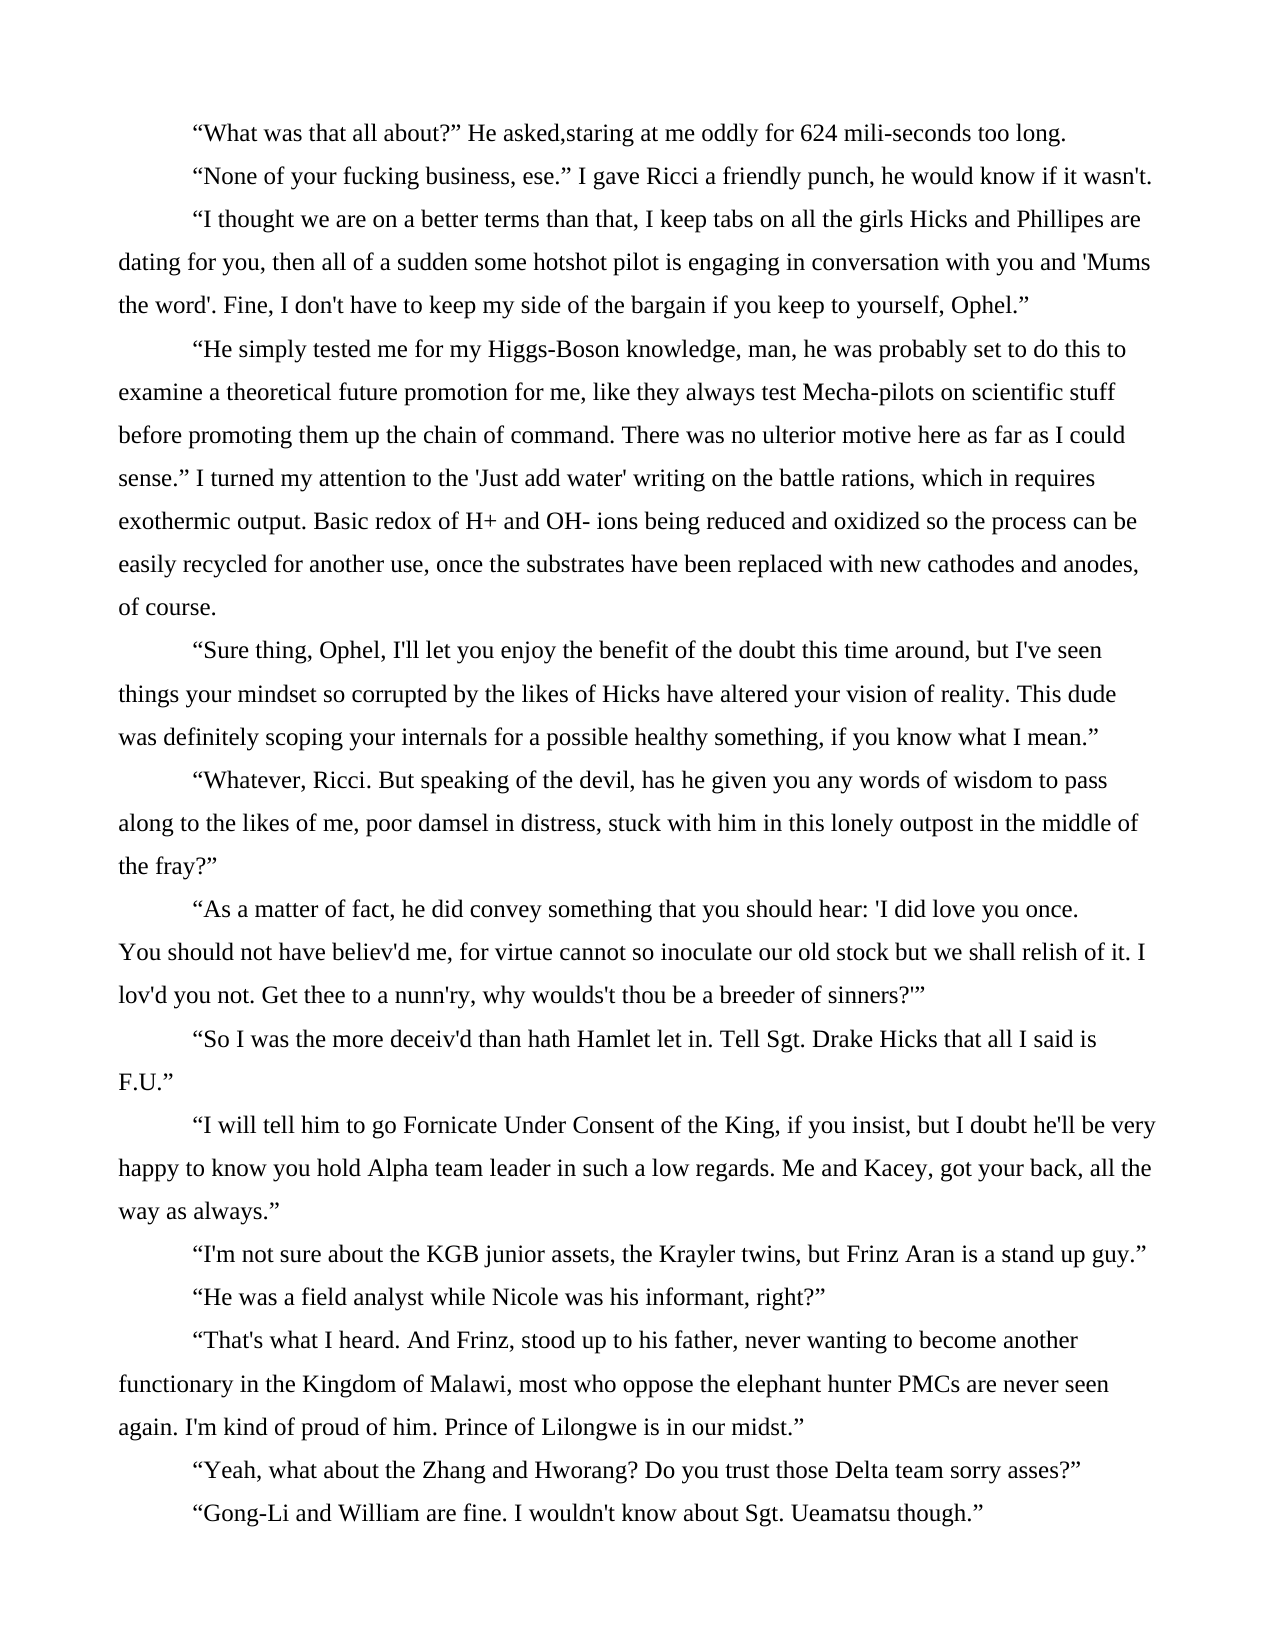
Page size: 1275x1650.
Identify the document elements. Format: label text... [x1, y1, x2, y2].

text “Gong-Li and William are fine. I wouldn't know about Sgt. Ueamatsu though.” [118, 1498, 1157, 1527]
text “So I was the more deceiv'd than hath Hamlet let in. Tell Sgt. Drake Hicks that all I said is F.U.” [118, 1024, 1157, 1096]
text “As a matter of fact, he did convey something that you should hear: 'I did love you once. You should not have believ'd me, for virtue cannot so inoculate our old stock but we shall relish of it. I lov'd you not. Get thee to a nunn'ry, why woulds't thou be a breeder of sinners?'” [118, 894, 1157, 1009]
text “I thought we are on a better terms than that, I keep tabs on all the girls Hicks and Phillipes are dating for you, then all of a sudden some hotshot pilot is engaging in conversation with you and 'Mums the word'. Fine, I don't have to keep my side of the bargain if you keep to yourself, Ophel.” [118, 204, 1157, 319]
text “I'm not sure about the KGB junior assets, the Krayler twins, but Frinz Aran is a stand up guy.” [118, 1239, 1157, 1268]
text “Yeah, what about the Zhang and Hworang? Do you trust those Delta team sorry asses?” [118, 1455, 1157, 1484]
text “That's what I heard. And Frinz, stood up to his father, never wanting to become another functionary in the Kingdom of Malawi, most who oppose the elephant hunter PMCs are never seen again. I'm kind of proud of him. Prince of Lilongwe is in our midst.” [118, 1326, 1157, 1441]
text “He was a field analyst while Nicole was his informant, right?” [118, 1282, 1157, 1311]
text “Sure thing, Ophel, I'll let you enjoy the benefit of the doubt this time around, but I've seen things your mindset so corrupted by the likes of Hicks have altered your vision of reality. This dude was definitely scoping your internals for a possible healthy something, if you know what I mean.” [118, 636, 1157, 751]
text “He simply tested me for my Higgs-Boson knowledge, man, he was probably set to do this to examine a theoretical future promotion for me, like they always test Mecha-pilots on scientific stuff before promoting them up the chain of command. There was no ulterior motive here as far as I could sense.” I turned my attention to the 'Just add water' writing on the battle rations, which in requires exothermic output. Basic redox of H+ and OH- ions being reduced and oxidized so the process can be easily recycled for another use, once the substrates have been replaced with new cathodes and anodes, of course. [118, 334, 1157, 621]
text “Whatever, Ricci. But speaking of the devil, has he given you any words of wisdom to pass along to the likes of me, poor damsel in distress, stuck with him in this lonely outpost in the middle of the fray?” [118, 765, 1157, 880]
text “What was that all about?” He asked,staring at me oddly for 624 mili-seconds too long. [118, 118, 1157, 147]
text “None of your fucking business, ese.” I gave Ricci a friendly punch, he would know if it wasn't. [118, 161, 1157, 190]
text “I will tell him to go Fornicate Under Consent of the King, if you insist, but I doubt he'll be very happy to know you hold Alpha team leader in such a low regards. Me and Kacey, got your back, all the way as always.” [118, 1110, 1157, 1225]
